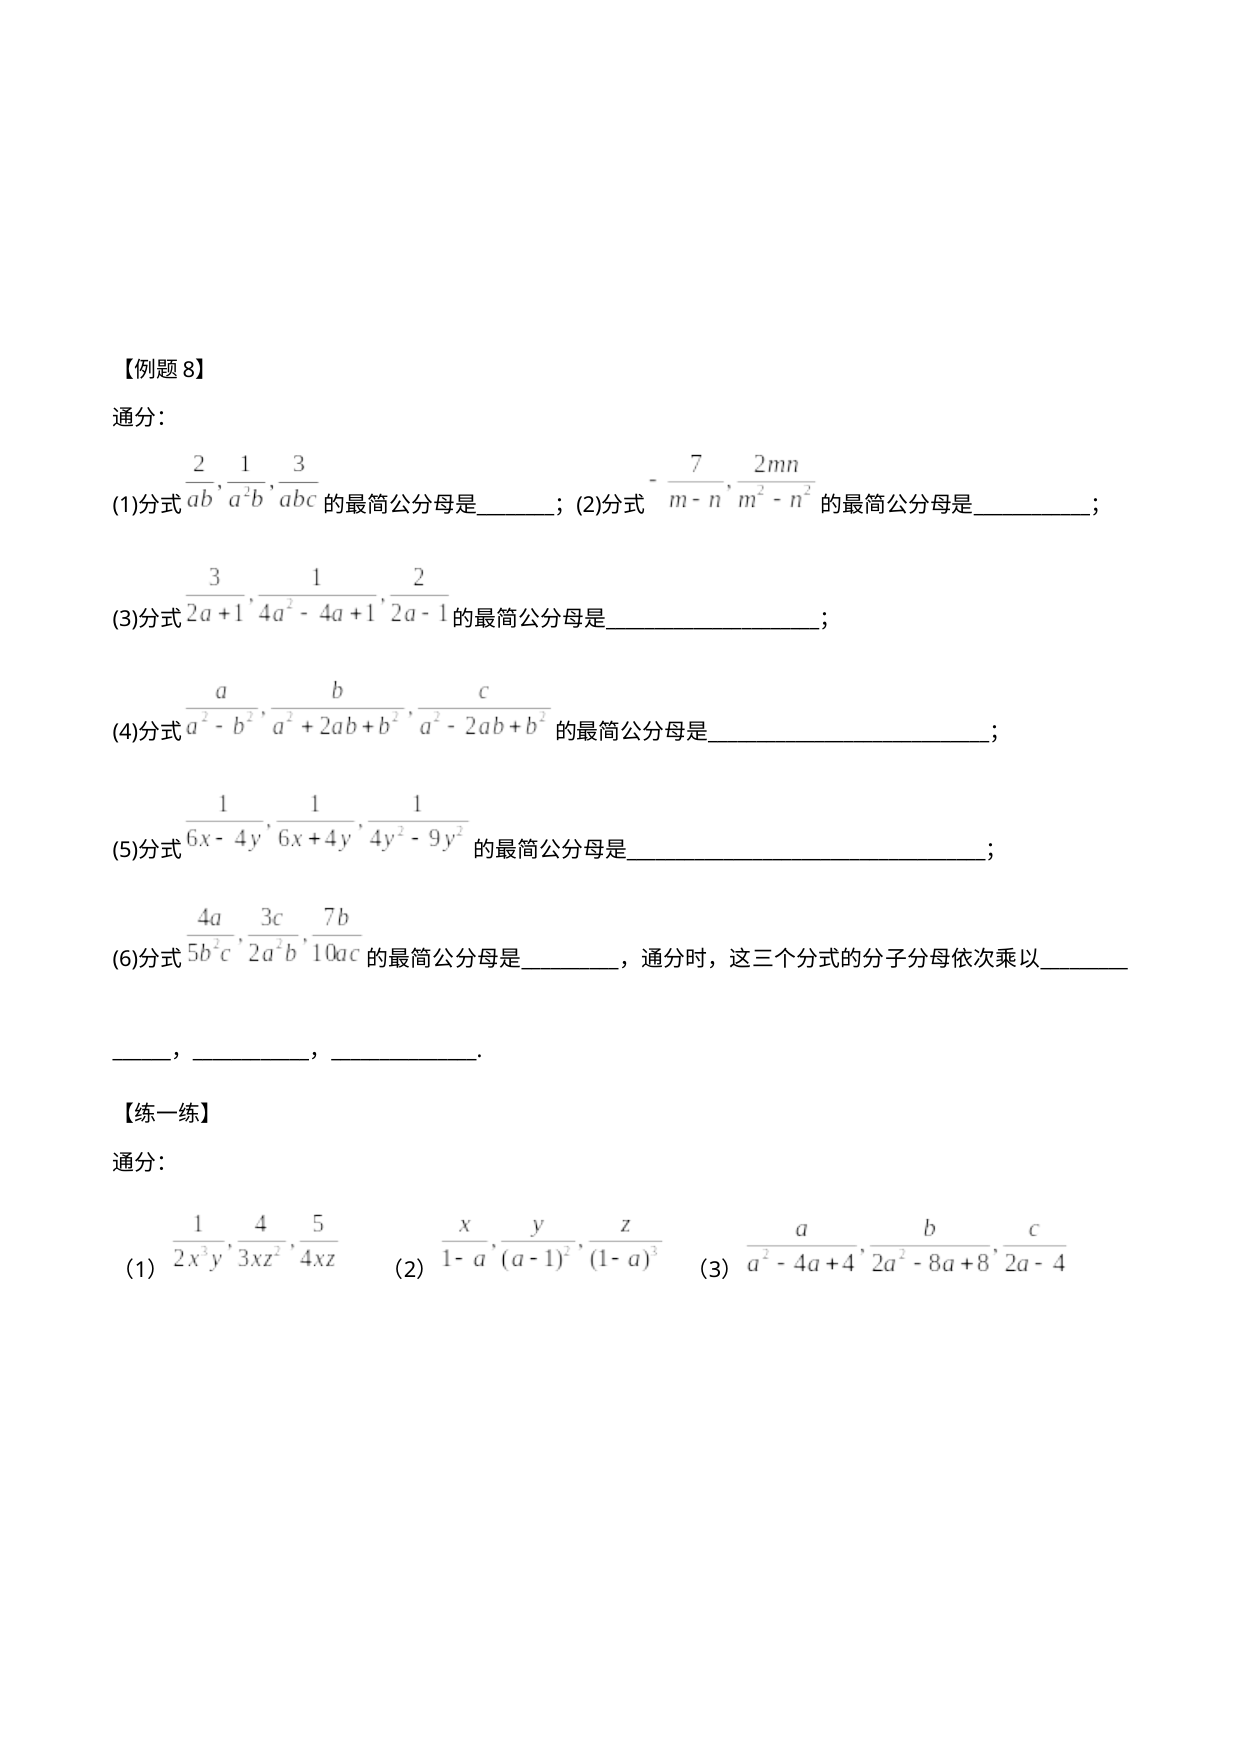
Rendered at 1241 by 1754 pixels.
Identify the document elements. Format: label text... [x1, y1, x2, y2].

list 通分： [112, 400, 1128, 432]
list (4)分式的最简公分母是_____________________________； [112, 675, 1128, 772]
list （2） （3） [112, 1208, 1128, 1306]
list (5)分式的最简公分母是_____________________________________； [112, 788, 1128, 886]
text 【练一练】 [112, 1096, 1128, 1128]
list (1)分式的最简公分母是________；(2)分式的最简公分母是____________； [112, 448, 1128, 546]
list (6)分式的最简公分母是__________，通分时，这三个分式的分子分母依次乘以_______________，____________，_______________. [112, 902, 1128, 1064]
list (3)分式的最简公分母是______________________； [112, 562, 1128, 659]
list 通分： [112, 1144, 1128, 1177]
list 【例题8】 [112, 352, 1128, 384]
